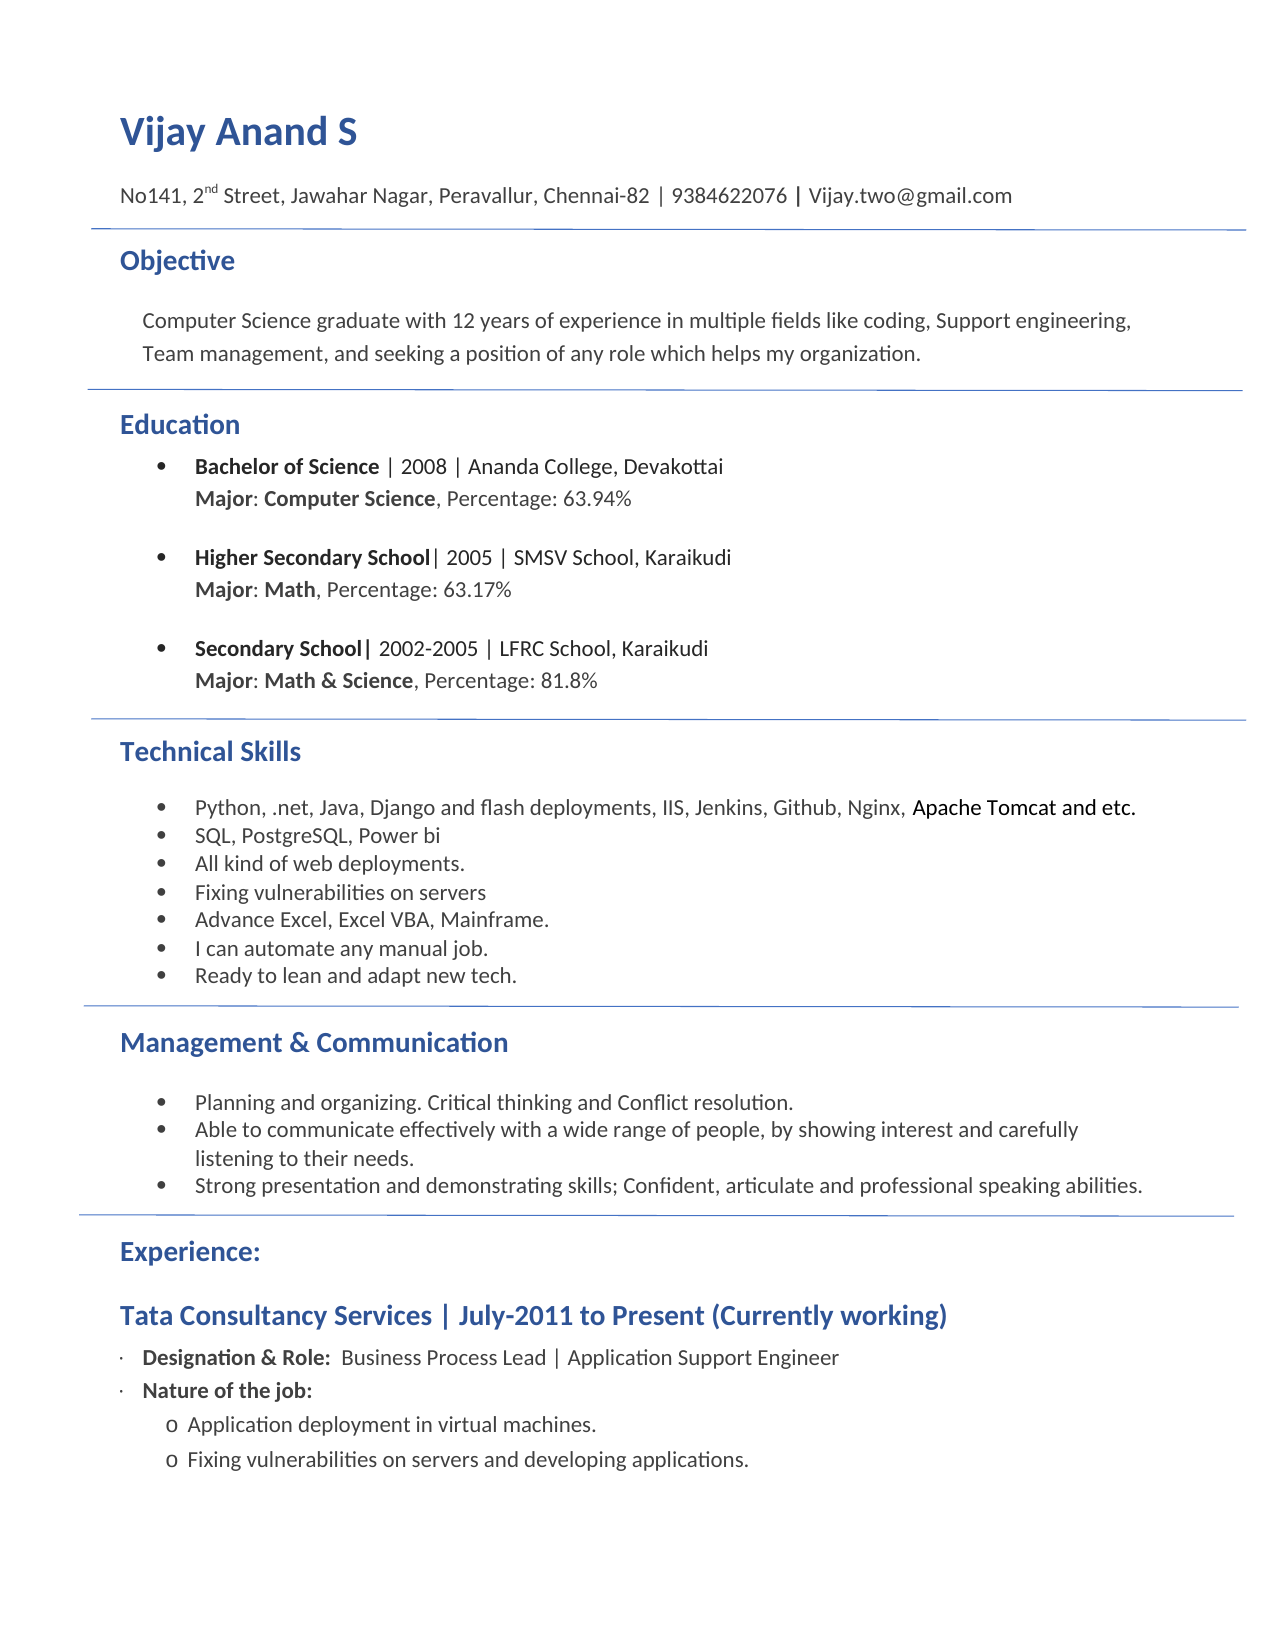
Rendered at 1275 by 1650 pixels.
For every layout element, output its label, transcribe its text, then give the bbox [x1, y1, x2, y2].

list SQL, PostgreSQL, Power bi [157, 822, 1155, 849]
list Fixing vulnerabilities on servers [157, 878, 1155, 906]
list Major: Math & Science, Percentage: 81.8% [195, 666, 1155, 694]
subtitle Bachelor of Science | 2008 | Ananda College, Devakottai [157, 452, 1155, 480]
list Able to communicate effectively with a wide range of people, by showing interest and carefully listening to their needs. [157, 1116, 1155, 1172]
subtitle Education [120, 406, 1155, 442]
subtitle Experience: [120, 1233, 1155, 1269]
list Computer Science graduate with 12 years of experience in multiple fields like coding, Support engineering, Team management, and seeking a position of any role which helps my organization. [142, 306, 1155, 367]
list Designation & Role: Business Process Lead | Application Support Engineer [120, 1343, 1155, 1371]
subtitle Secondary School| 2002-2005 | LFRC School, Karaikudi [157, 634, 1155, 662]
subtitle Higher Secondary School| 2005 | SMSV School, Karaikudi [157, 543, 1155, 571]
list Strong presentation and demonstrating skills; Confident, articulate and professional speaking abilities. [157, 1172, 1155, 1200]
list Nature of the job: [120, 1376, 1155, 1404]
list Major: Math, Percentage: 63.17% [195, 575, 1155, 603]
list Planning and organizing. Critical thinking and Conflict resolution. [157, 1088, 1155, 1116]
subtitle Tata Consultancy Services | July-2011 to Present (Currently working) [120, 1297, 1155, 1332]
list I can automate any manual job. [157, 934, 1155, 962]
list Ready to lean and adapt new tech. [157, 962, 1155, 990]
subtitle & [120, 1024, 1155, 1059]
list Fixing vulnerabilities on servers and developing applications. [165, 1445, 1155, 1474]
list All kind of web deployments. [157, 849, 1155, 878]
list Advance Excel, Excel VBA, Mainframe. [157, 906, 1155, 934]
list Major: Computer Science, Percentage: 63.94% [195, 484, 1155, 512]
list Python, .net, Java, Django and flash deployments, IIS, Jenkins, Github, Nginx, Apache Tomcat and etc. [157, 793, 1155, 822]
text Vijay Anand S [120, 105, 1155, 156]
list Application deployment in virtual machines. [165, 1410, 1155, 1439]
text No141, 2nd Street, Jawahar Nagar, Peravallur, Chennai-82 | 9384622076 | Vijay.two@gmail.com [120, 181, 1155, 209]
text Technical Skills [120, 733, 1155, 768]
